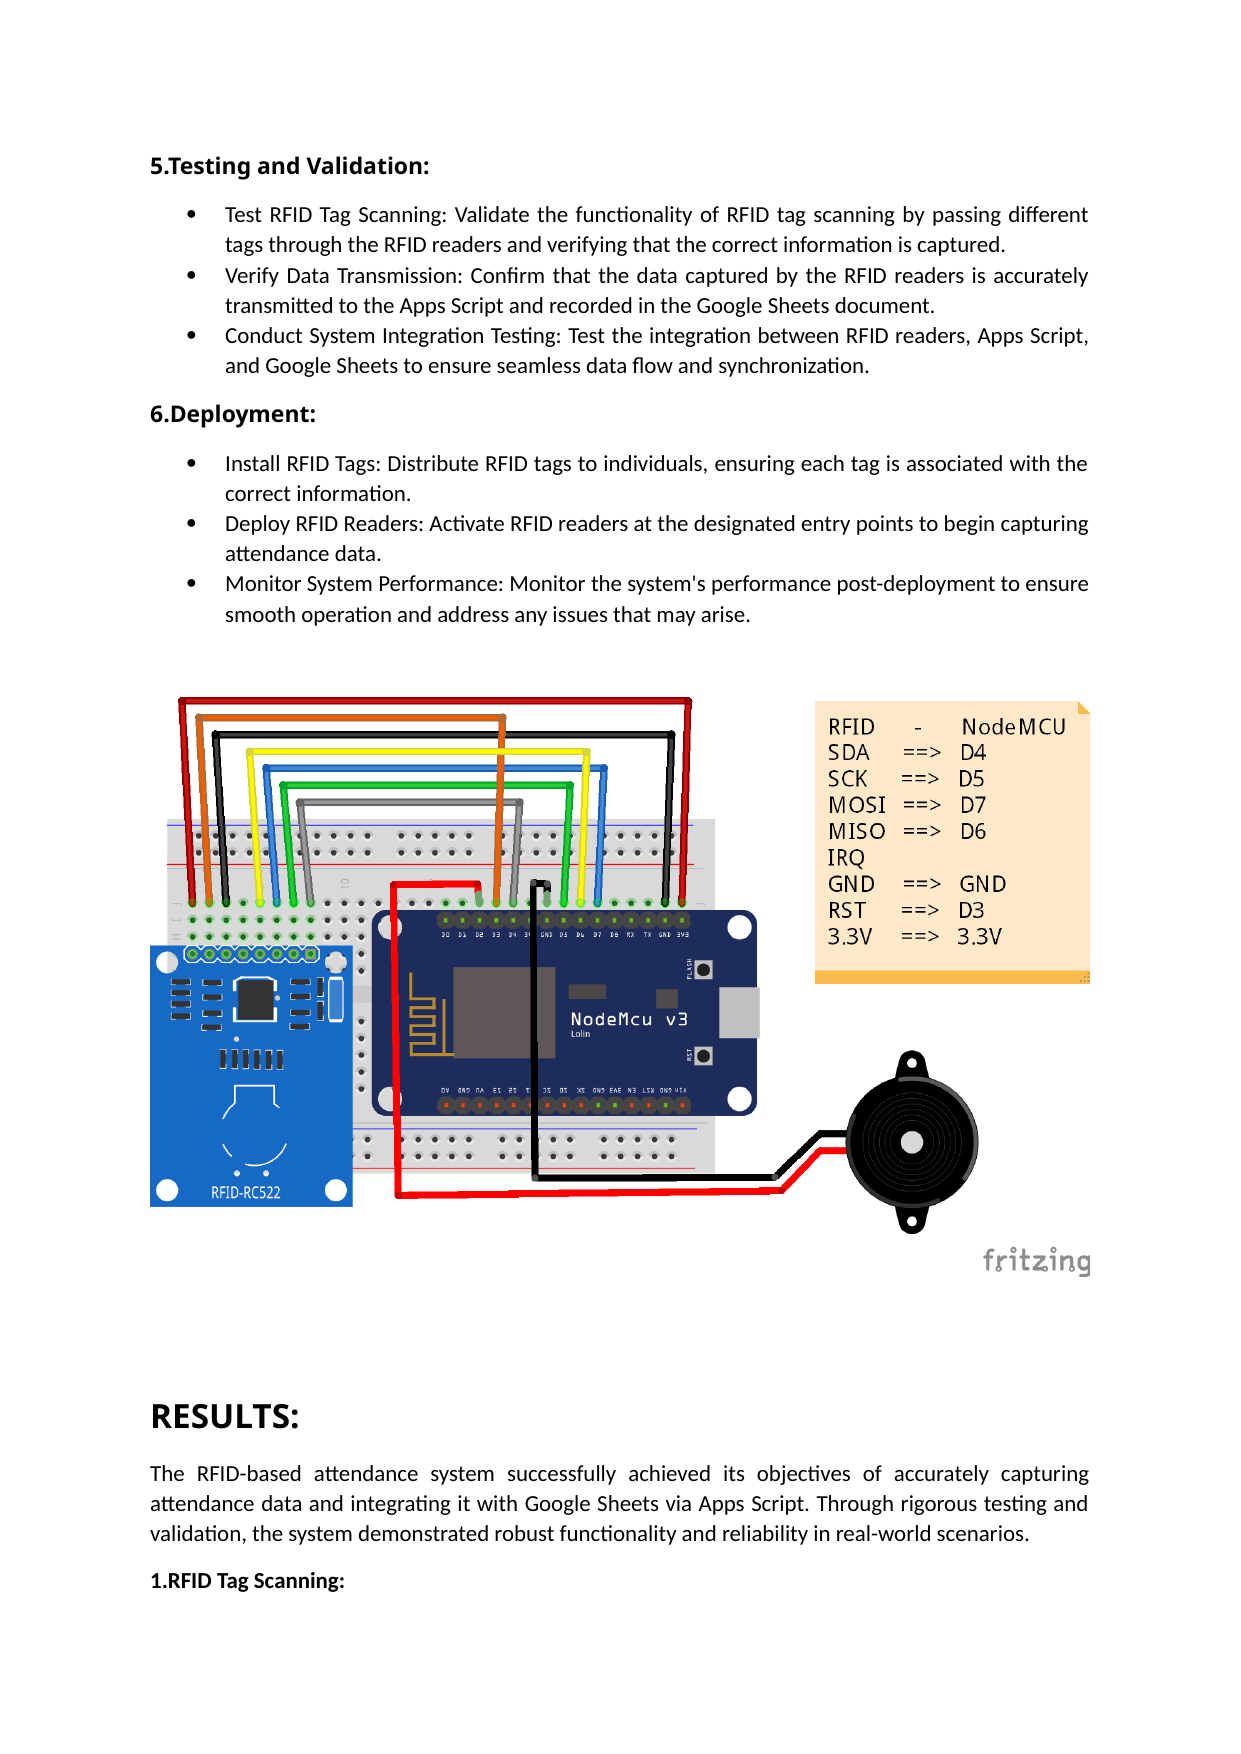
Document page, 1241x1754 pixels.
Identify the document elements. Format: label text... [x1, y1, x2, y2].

text 1.RFID Tag Scanning: [150, 1566, 1090, 1594]
list Monitor System Performance: Monitor the system's performance post-deployment to ensure smooth operation and address any issues that may arise. [187, 569, 1090, 628]
text RESULTS: [150, 1393, 1090, 1438]
text The RFID-based attendance system successfully achieved its objectives of accurately capturing attendance data and integrating it with Google Sheets via Apps Script. Through rigorous testing and validation, the system demonstrated robust functionality and reliability in real-world scenarios. [150, 1459, 1090, 1547]
picture [150, 693, 1091, 1277]
list Conduct System Integration Testing: Test the integration between RFID readers, Apps Script, and Google Sheets to ensure seamless data flow and synchronization. [187, 321, 1090, 379]
list Deploy RFID Readers: Activate RFID readers at the designated entry points to begin capturing attendance data. [187, 509, 1090, 567]
list Verify Data Transmission: Confirm that the data captured by the RFID readers is accurately transmitted to the Apps Script and recorded in the Google Sheets document. [187, 261, 1090, 319]
list Test RFID Tag Scanning: Validate the functionality of RFID tag scanning by passing different tags through the RFID readers and verifying that the correct information is captured. [187, 200, 1090, 259]
text 6.Deployment: [150, 398, 1090, 429]
list Install RFID Tags: Distribute RFID tags to individuals, ensuring each tag is associated with the correct information. [187, 449, 1090, 507]
text 5.Testing and Validation: [150, 150, 1090, 181]
